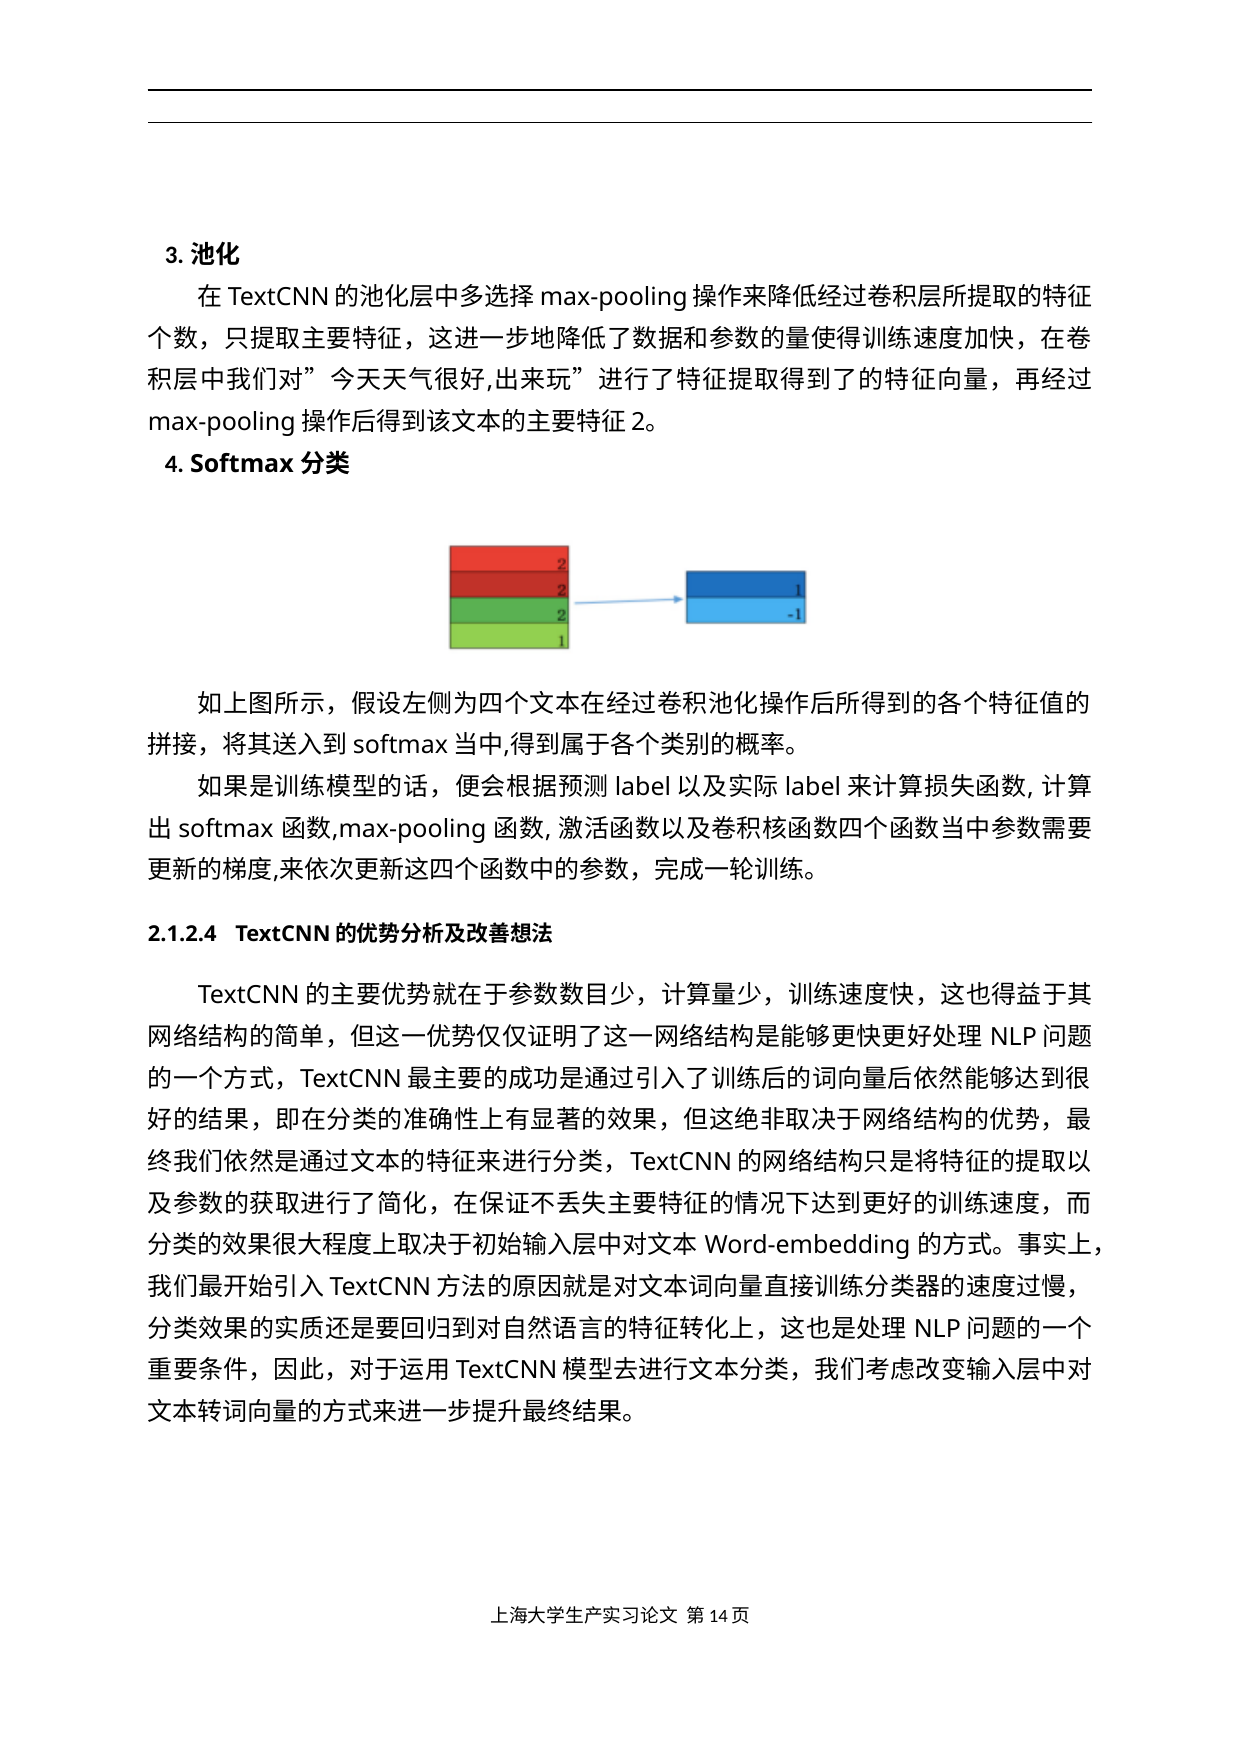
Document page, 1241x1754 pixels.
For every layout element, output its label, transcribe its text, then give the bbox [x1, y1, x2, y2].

text 3. 池化 [148, 230, 1092, 272]
text 4. Softmax 分类 [148, 439, 1092, 480]
text 如上图所示，假设左侧为四个文本在经过卷积池化操作后所得到的各个特征值的拼接，将其送入到softmax当中,得到属于各个类别的概率。 [148, 679, 1092, 762]
text TextCNN的优势分析及改善想法 [148, 908, 1092, 949]
text TextCNN的主要优势就在于参数数目少，计算量少，训练速度快，这也得益于其网络结构的简单，但这一优势仅仅证明了这一网络结构是能够更快更好处理NLP问题的一个方式，TextCNN最主要的成功是通过引入了训练后的词向量后依然能够达到很好的结果，即在分类的准确性上有显著的效果，但这绝非取决于网络结构的优势，最终我们依然是通过文本的特征来进行分类，TextCNN的网络结构只是将特征的提取以及参数的获取进行了简化，在保证不丢失主要特征的情况下达到更好的训练速度，而分类的效果很大程度上取决于初始输入层中对文本Word-embedding 的方式。事实上，我们最开始引入TextCNN方法的原因就是对文本词向量直接训练分类器的速度过慢，分类效果的实质还是要回归到对自然语言的特征转化上，这也是处理NLP问题的一个重要条件，因此，对于运用TextCNN模型去进行文本分类，我们考虑改变输入层中对文本转词向量的方式来进一步提升最终结果。 [148, 970, 1092, 1429]
text 在TextCNN的池化层中多选择max-pooling操作来降低经过卷积层所提取的特征个数，只提取主要特征，这进一步地降低了数据和参数的量使得训练速度加快，在卷积层中我们对”今天天气很好,出来玩”进行了特征提取得到了的特征向量，再经过max-pooling操作后得到该文本的主要特征2。 [148, 272, 1092, 439]
text 如果是训练模型的话，便会根据预测label以及实际label来计算损失函数, 计算出softmax 函数,max-pooling 函数, 激活函数以及卷积核函数四个函数当中参数需要更新的梯度,来依次更新这四个函数中的参数，完成一轮训练。 [148, 762, 1092, 887]
picture [196, 480, 1045, 679]
